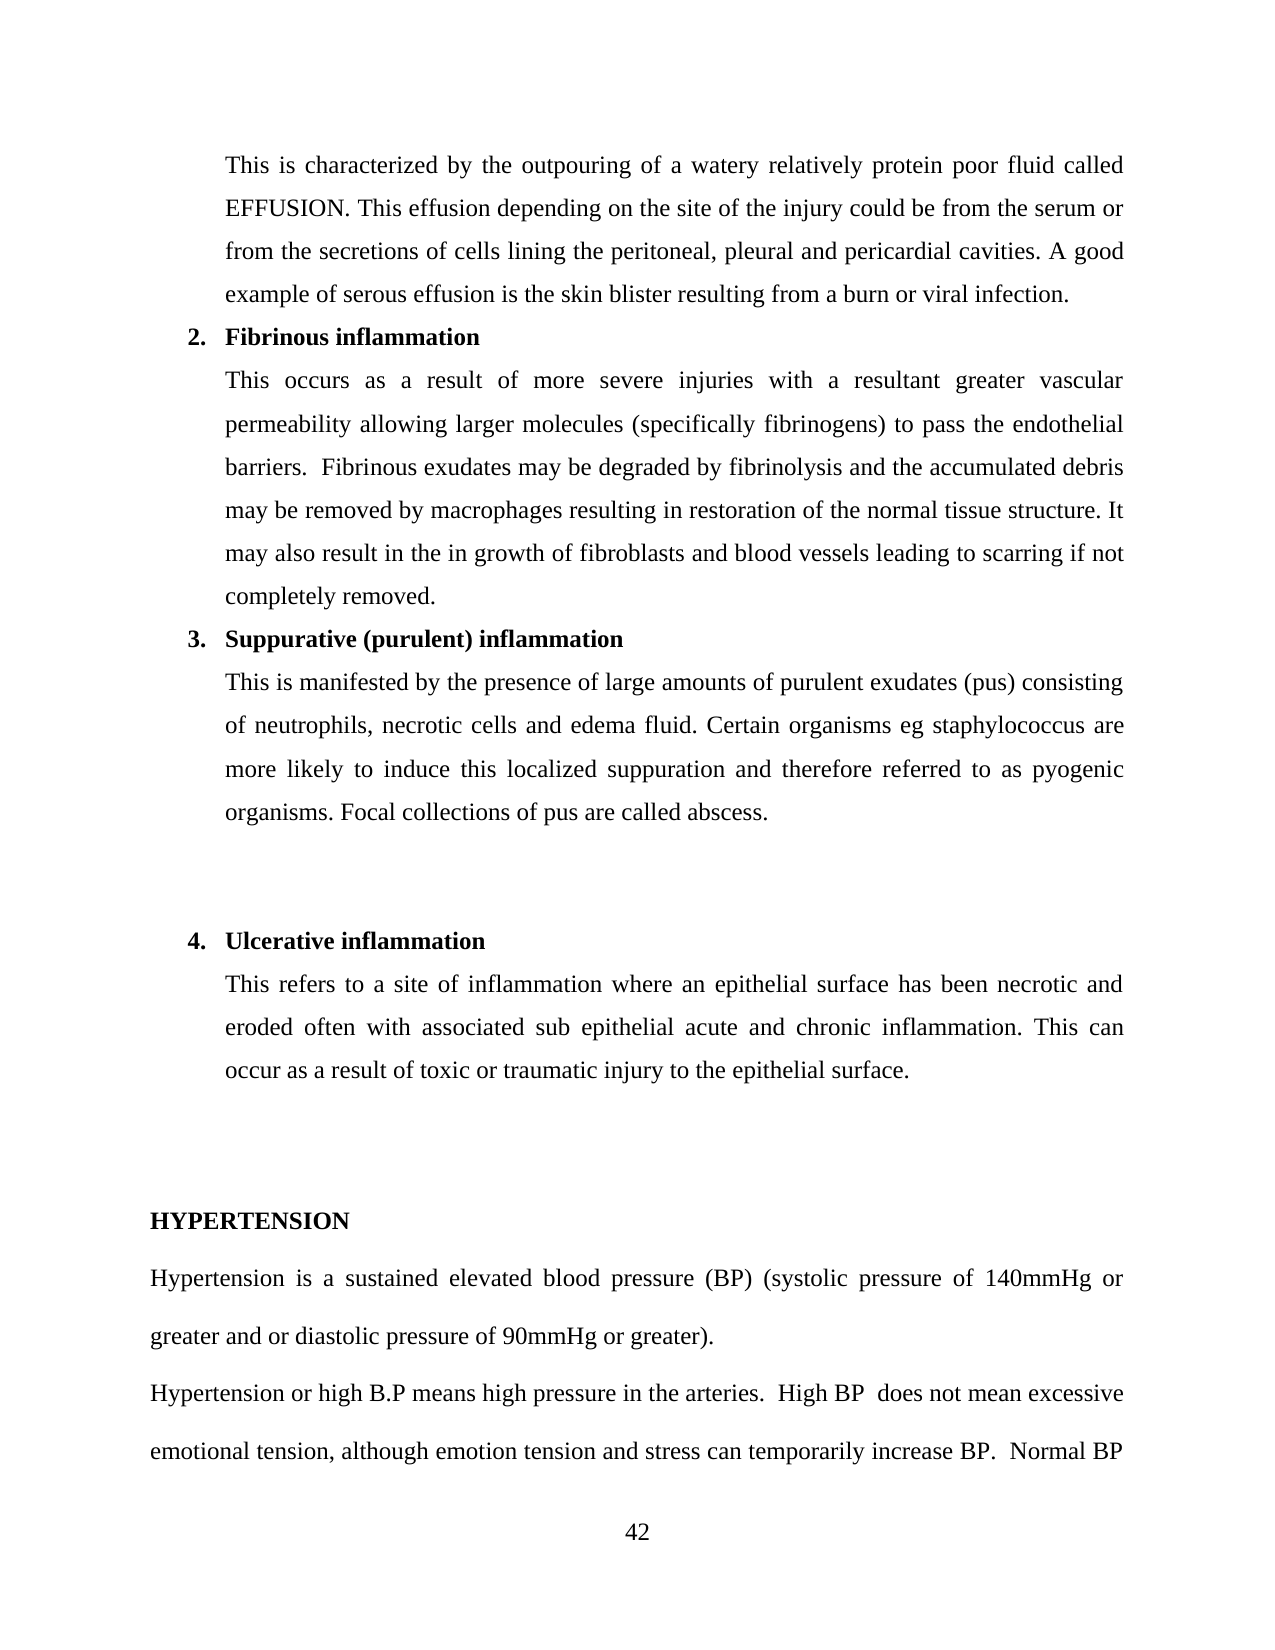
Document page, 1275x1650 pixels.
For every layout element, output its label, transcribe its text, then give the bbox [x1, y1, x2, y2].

list Suppurative (purulent) inflammation [187, 624, 1125, 653]
list Fibrinous inflammation [187, 322, 1125, 351]
list This refers to a site of inflammation where an epithelial surface has been necrotic and eroded often with associated sub epithelial acute and chronic inflammation. This can occur as a result of toxic or traumatic injury to the epithelial surface. [225, 969, 1125, 1084]
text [150, 1378, 1125, 1464]
list This is manifested by the presence of large amounts of purulent exudates (pus) consisting of neutrophils, necrotic cells and edema fluid. Certain organisms eg staphylococcus are more likely to induce this localized suppuration and therefore referred to as pyogenic organisms. Focal collections of pus are called abscess. [225, 667, 1125, 826]
list Ulcerative inflammation [187, 926, 1125, 955]
text Hypertension is a sustained elevated blood pressure (BP) (systolic pressure of 140mmHg or greater and or diastolic pressure of 90mmHg or greater). [150, 1263, 1125, 1349]
subtitle HYPERTENSION [150, 1206, 1125, 1234]
list This occurs as a result of more severe injuries with a resultant greater vascular permeability allowing larger molecules (specifically fibrinogens) to pass the endothelial barriers. Fibrinous exudates may be degraded by fibrinolysis and the accumulated debris may be removed by macrophages resulting in restoration of the normal tissue structure. It may also result in the in growth of fibroblasts and blood vessels leading to scarring if not completely removed. [225, 366, 1125, 610]
list This is characterized by the outpouring of a watery relatively protein poor fluid called EFFUSION. This effusion depending on the site of the injury could be from the serum or from the secretions of cells lining the peritoneal, pleural and pericardial cavities. A good example of serous effusion is the skin blister resulting from a burn or viral infection. [225, 150, 1125, 308]
